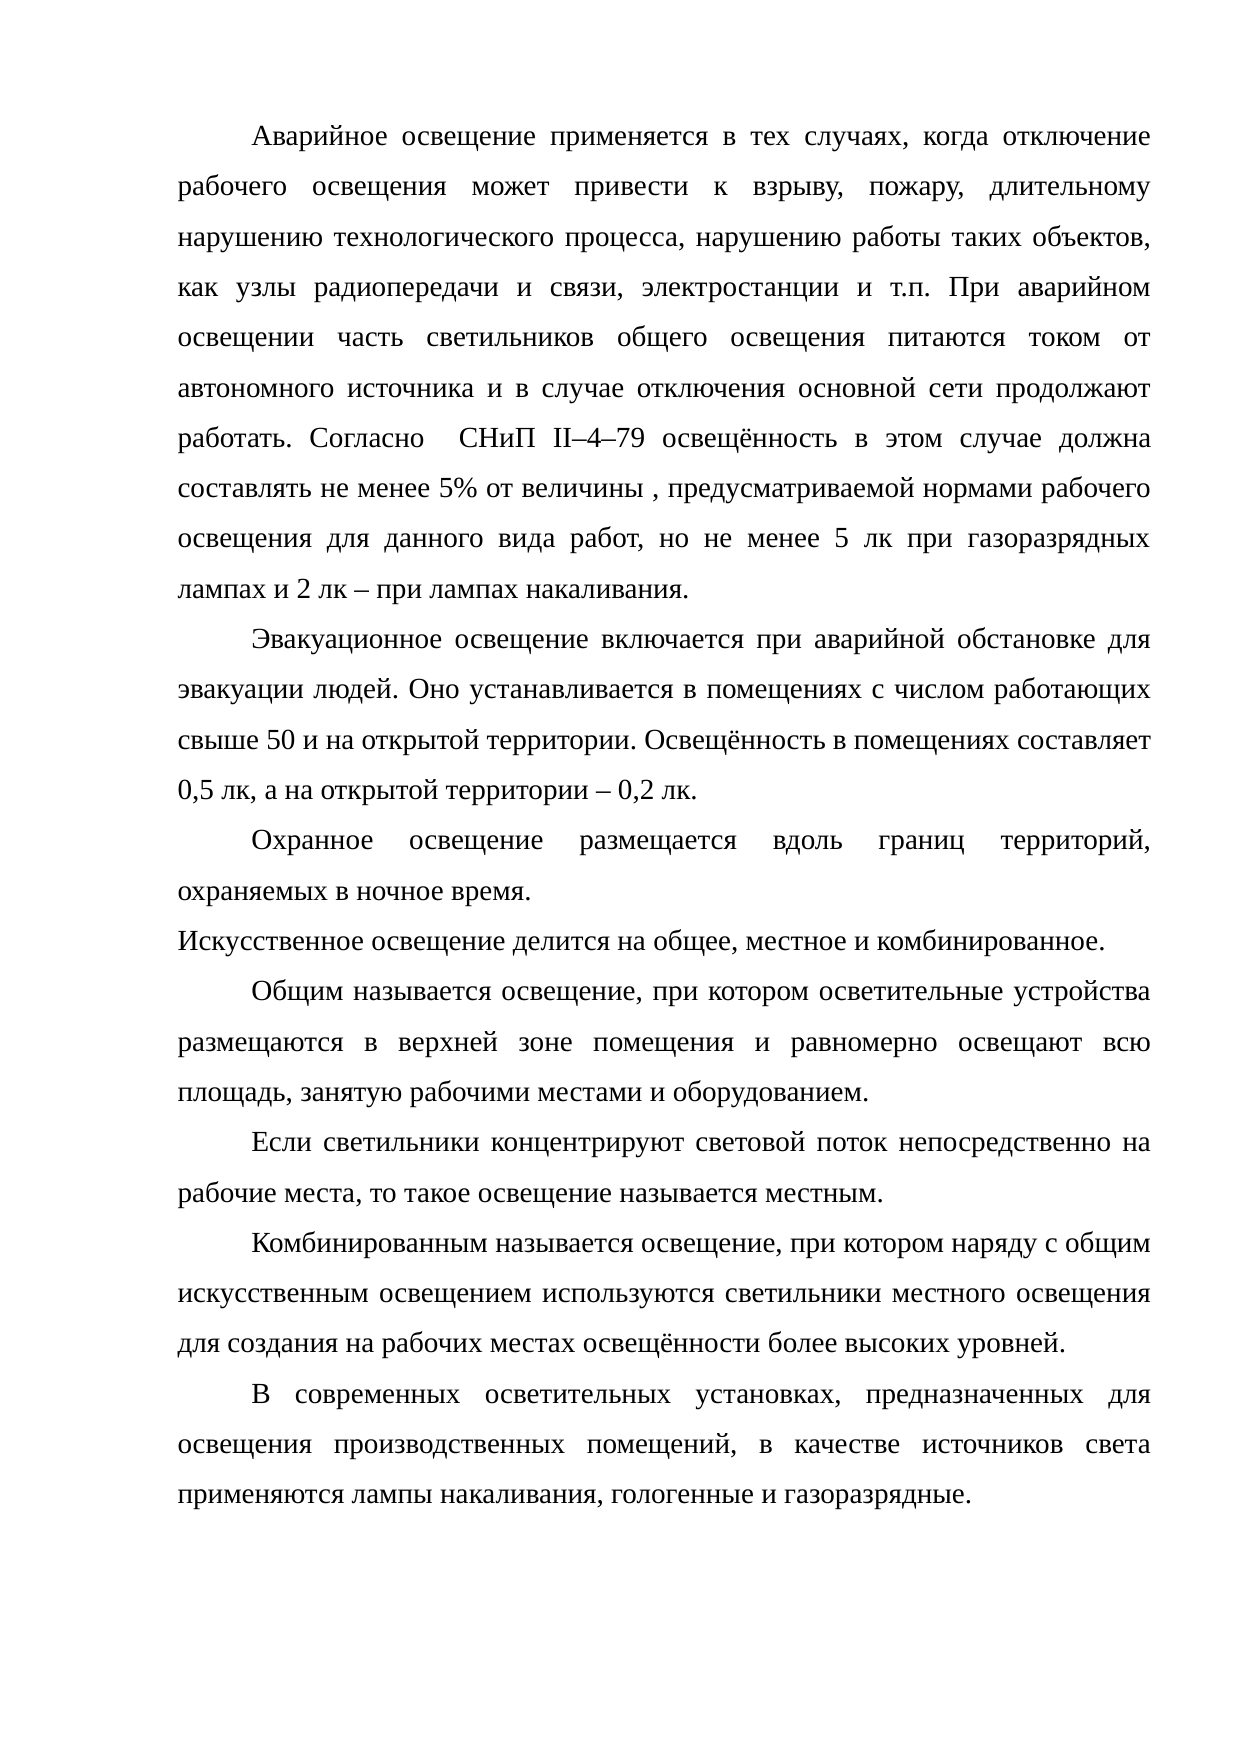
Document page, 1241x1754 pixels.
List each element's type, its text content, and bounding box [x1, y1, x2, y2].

text Комбинированным называется освещение, при котором наряду с общим искусственным освещением используются светильники местного освещения для создания на рабочих местах освещённости более высоких уровней. [177, 1225, 1152, 1359]
text Если светильники концентрируют световой поток непосредственно на рабочие места, то такое освещение называется местным. [177, 1124, 1152, 1208]
text Искусственное освещение делится на общее, местное и комбинированное. [177, 923, 1152, 957]
text Охранное освещение размещается вдоль границ территорий, охраняемых в ночное время. [177, 822, 1152, 906]
text Эвакуационное освещение включается при аварийной обстановке для эвакуации людей. Оно устанавливается в помещениях с числом работающих свыше 50 и на открытой территории. Освещённость в помещениях составляет 0,5 лк, а на открытой территории – 0,2 лк. [177, 621, 1152, 806]
text Общим называется освещение, при котором осветительные устройства размещаются в верхней зоне помещения и равномерно освещают всю площадь, занятую рабочими местами и оборудованием. [177, 973, 1152, 1108]
